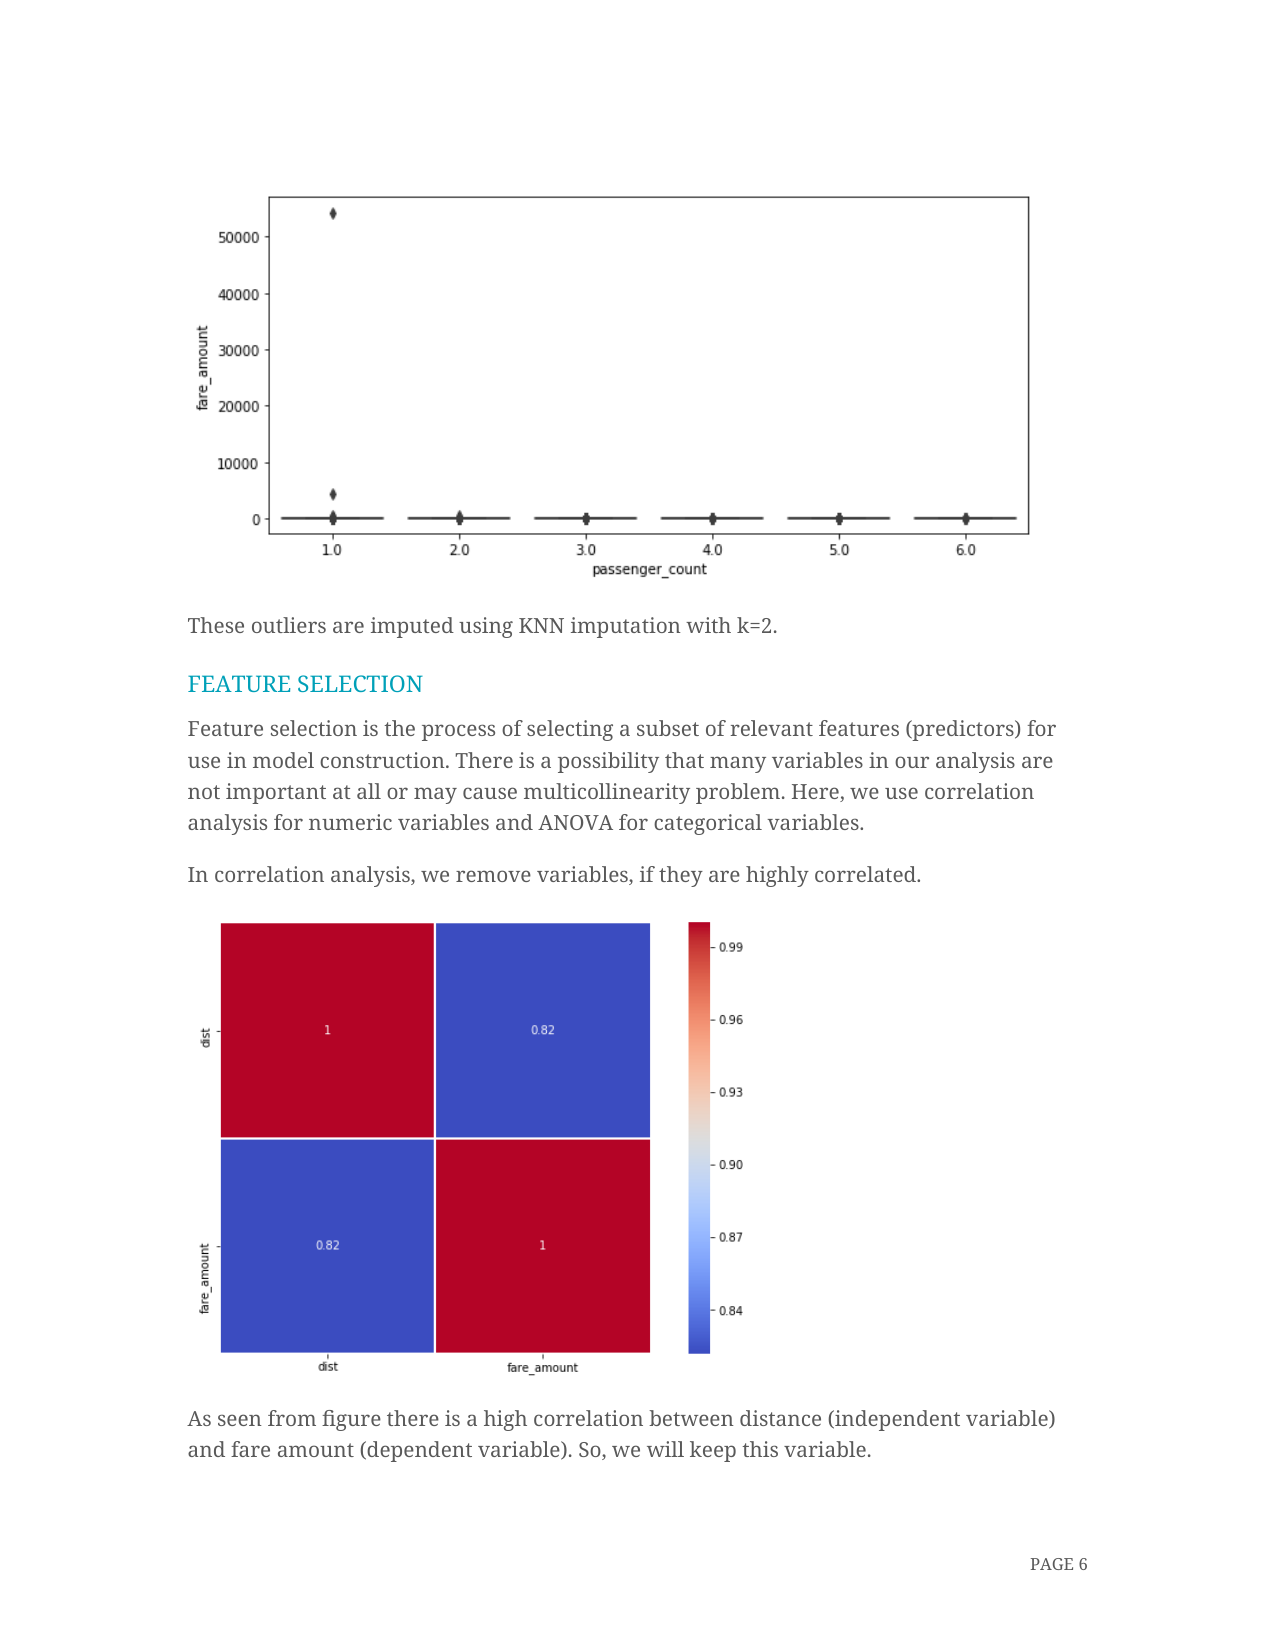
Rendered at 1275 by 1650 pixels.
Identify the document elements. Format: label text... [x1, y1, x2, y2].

text These outliers are imputed using KNN imputation with k=2. [187, 611, 1087, 640]
text Feature selection is the process of selecting a subset of relevant features (predictors) for use in model construction. There is a possibility that many variables in our analysis are not important at all or may cause multicollinearity problem. Here, we use correlation analysis for numeric variables and ANOVA for categorical variables. [187, 714, 1087, 837]
picture [187, 912, 769, 1381]
picture [187, 180, 1088, 588]
text In correlation analysis, we remove variables, if they are highly correlated. [187, 860, 1087, 889]
text As seen from figure there is a high correlation between distance (independent variable) and fare amount (dependent variable). So, we will keep this variable. [187, 1404, 1087, 1464]
subtitle Feature selection [187, 668, 1087, 699]
